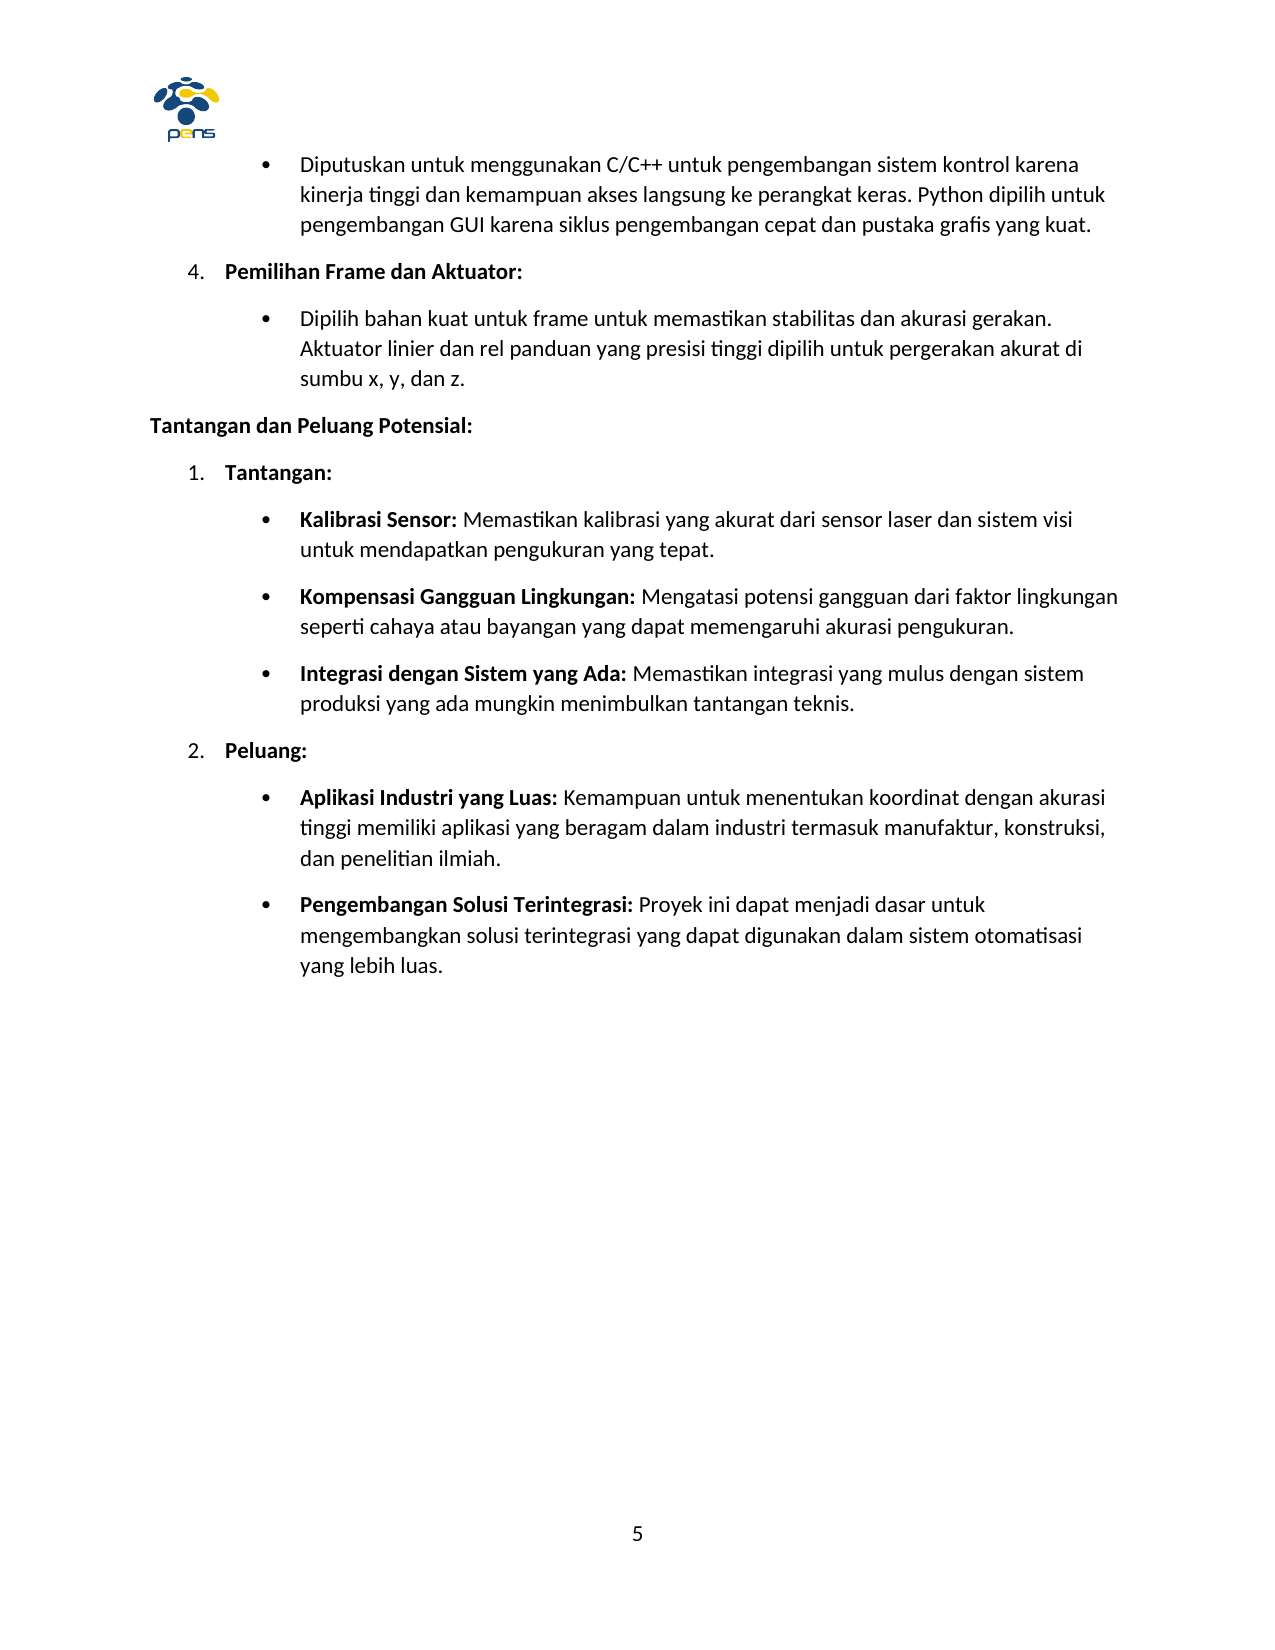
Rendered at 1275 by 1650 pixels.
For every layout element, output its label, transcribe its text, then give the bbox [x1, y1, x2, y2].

picture [150, 75, 223, 144]
list Kompensasi Gangguan Lingkungan: Mengatasi potensi gangguan dari faktor lingkungan seperti cahaya atau bayangan yang dapat memengaruhi akurasi pengukuran. [262, 582, 1125, 641]
list Peluang: [187, 736, 1125, 764]
list Integrasi dengan Sistem yang Ada: Memastikan integrasi yang mulus dengan sistem produksi yang ada mungkin menimbulkan tantangan teknis. [262, 659, 1125, 718]
text Tantangan dan Peluang Potensial: [150, 411, 1125, 439]
list Pengembangan Solusi Terintegrasi: Proyek ini dapat menjadi dasar untuk mengembangkan solusi terintegrasi yang dapat digunakan dalam sistem otomatisasi yang lebih luas. [262, 891, 1125, 979]
list Dipilih bahan kuat untuk frame untuk memastikan stabilitas dan akurasi gerakan. Aktuator linier dan rel panduan yang presisi tinggi dipilih untuk pergerakan akurat di sumbu x, y, dan z. [262, 304, 1125, 393]
list Tantangan: [187, 458, 1125, 486]
list Pemilihan Frame dan Aktuator: [187, 257, 1125, 285]
list Aplikasi Industri yang Luas: Kemampuan untuk menentukan koordinat dengan akurasi tinggi memiliki aplikasi yang beragam dalam industri termasuk manufaktur, konstruksi, dan penelitian ilmiah. [262, 783, 1125, 872]
list Diputuskan untuk menggunakan C/C++ untuk pengembangan sistem kontrol karena kinerja tinggi dan kemampuan akses langsung ke perangkat keras. Python dipilih untuk pengembangan GUI karena siklus pengembangan cepat dan pustaka grafis yang kuat. [262, 150, 1125, 238]
list Kalibrasi Sensor: Memastikan kalibrasi yang akurat dari sensor laser dan sistem visi untuk mendapatkan pengukuran yang tepat. [262, 505, 1125, 563]
